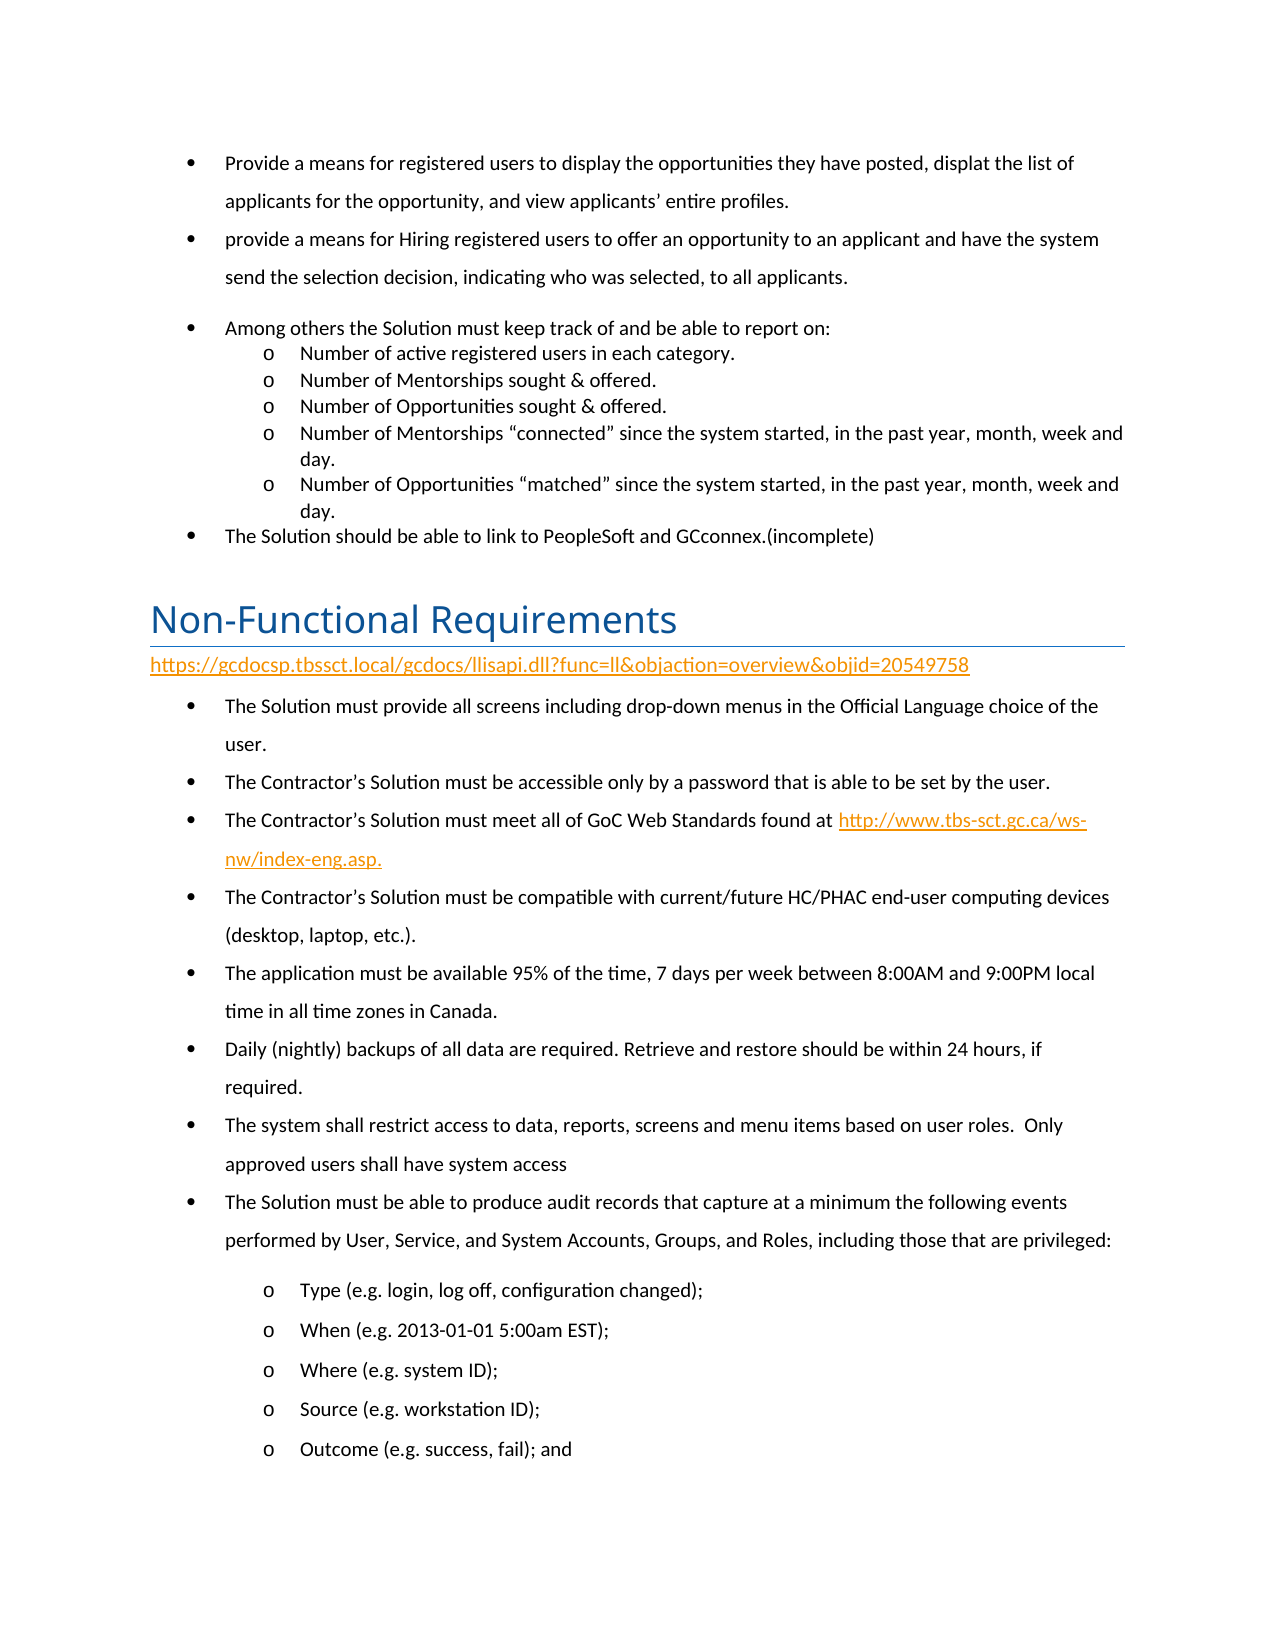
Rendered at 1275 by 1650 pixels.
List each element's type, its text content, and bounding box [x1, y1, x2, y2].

list The Solution must be able to produce audit records that capture at a minimum the following events performed by User, Service, and System Accounts, Groups, and Roles, including those that are privileged: [187, 1189, 1125, 1252]
list Among others the Solution must keep track of and be able to report on: [187, 315, 1125, 340]
list Daily (nightly) backups of all data are required. Retrieve and restore should be within 24 hours, if required. [187, 1036, 1125, 1100]
list The Contractor’s Solution must be accessible only by a password that is able to be set by the user. [187, 769, 1125, 795]
list Provide a means for registered users to display the opportunities they have posted, displat the list of applicants for the opportunity, and view applicants’ entire profiles. [187, 150, 1125, 213]
list The Solution should be able to link to PeopleSoft and GCconnex.(incomplete) [187, 523, 1125, 549]
list The Solution must provide all screens including drop-down menus in the Official Language choice of the user. [187, 693, 1125, 757]
list The system shall restrict access to data, reports, screens and menu items based on user roles. Only approved users shall have system access [187, 1113, 1125, 1176]
text https://gcdocsp.tbssct.local/gcdocs/llisapi.dll?func=ll&objaction=overview&objid=20549758 [150, 651, 1125, 678]
list Outcome (e.g. success, fail); and [262, 1436, 1125, 1463]
list Type (e.g. login, log off, configuration changed); [262, 1278, 1125, 1304]
list Number of Opportunities “matched” since the system started, in the past year, month, week and day. [262, 472, 1125, 523]
list Number of Mentorships “connected” since the system started, in the past year, month, week and day. [262, 420, 1125, 472]
list The application must be available 95% of the time, 7 days per week between 8:00AM and 9:00PM local time in all time zones in Canada. [187, 960, 1125, 1024]
list provide a means for Hiring registered users to offer an opportunity to an applicant and have the system send the selection decision, indicating who was selected, to all applicants. [187, 226, 1125, 290]
list Number of Opportunities sought & offered. [262, 393, 1125, 420]
list The Contractor’s Solution must be compatible with current/future HC/PHAC end-user computing devices (desktop, laptop, etc.). [187, 884, 1125, 947]
list The Contractor’s Solution must meet all of GoC Web Standards found at http://www.tbs-sct.gc.ca/ws-nw/index-eng.asp. [187, 808, 1125, 871]
list Where (e.g. system ID); [262, 1357, 1125, 1383]
list Number of active registered users in each category. [262, 340, 1125, 367]
list Source (e.g. workstation ID); [262, 1397, 1125, 1423]
list Number of Mentorships sought & offered. [262, 367, 1125, 393]
list When (e.g. 2013-01-01 5:00am EST); [262, 1317, 1125, 1344]
subtitle Non-Functional Requirements [150, 593, 1125, 646]
